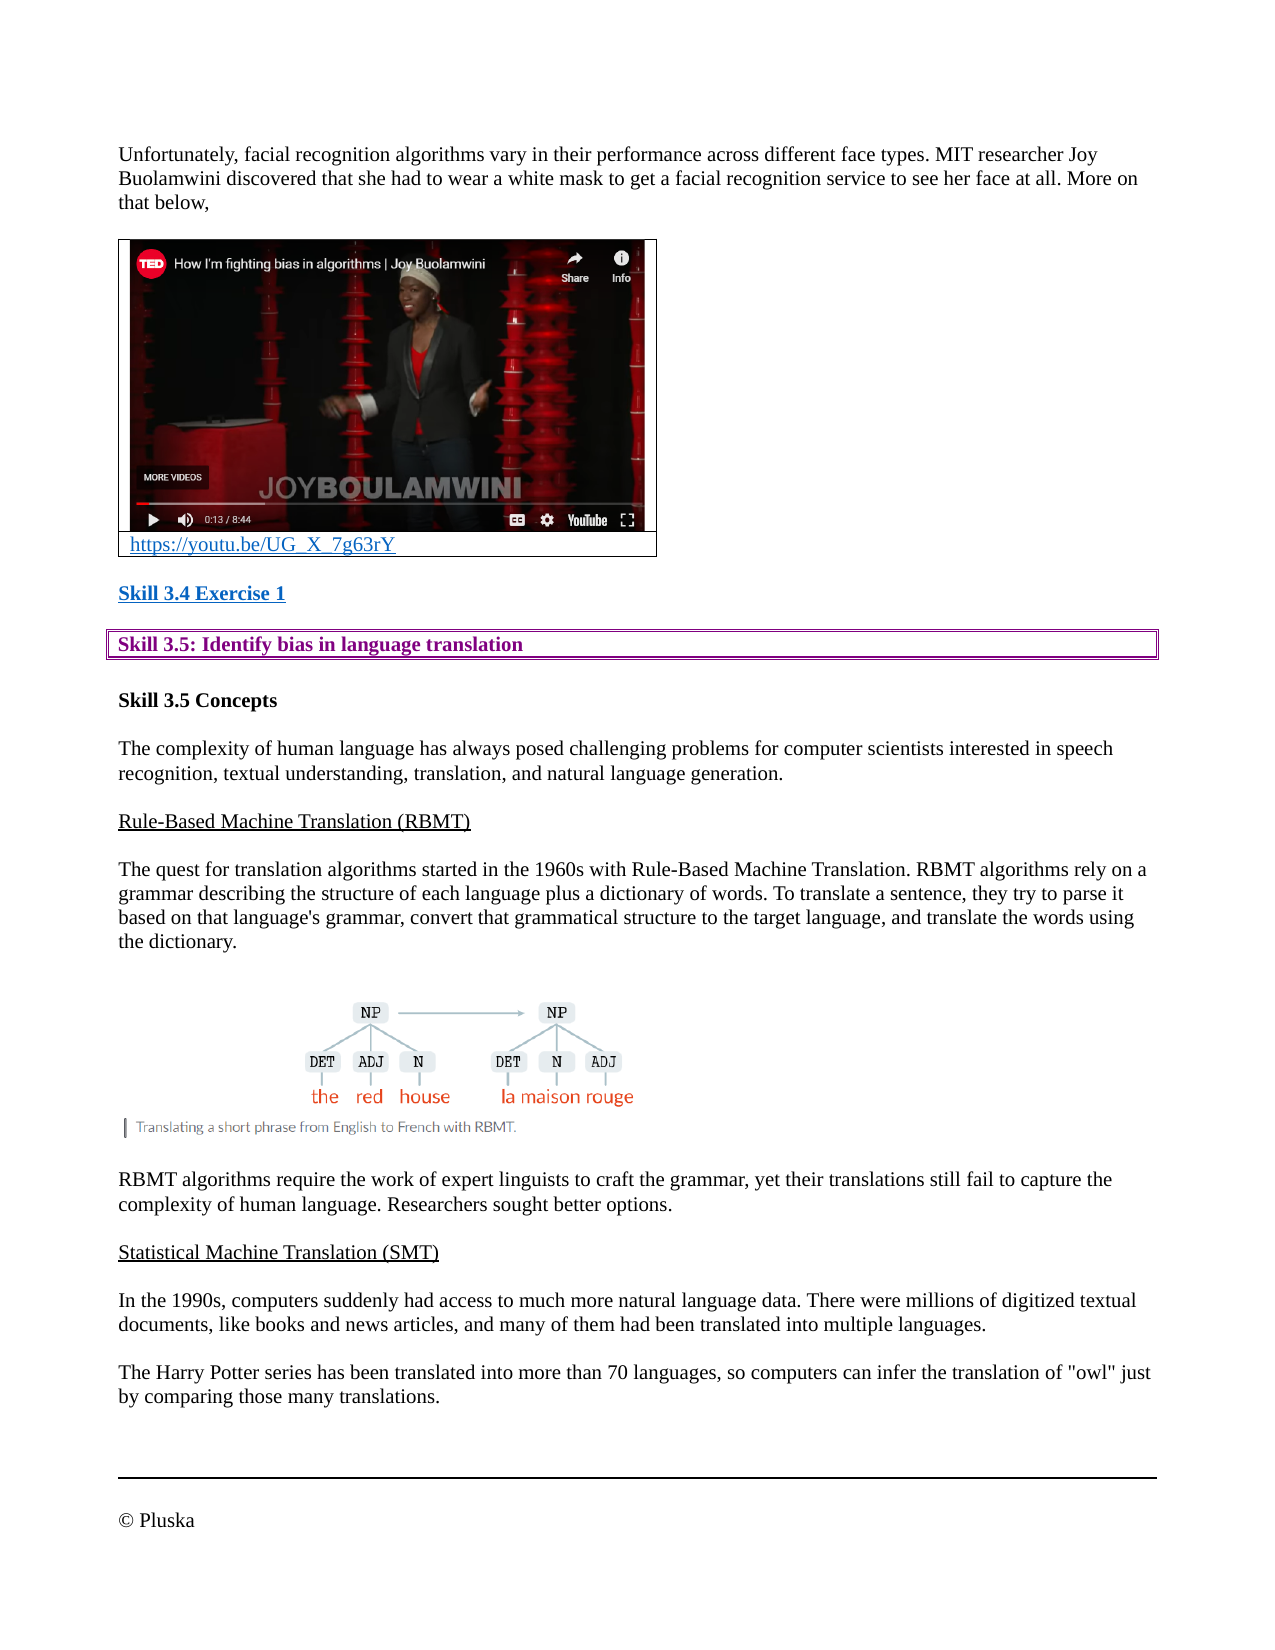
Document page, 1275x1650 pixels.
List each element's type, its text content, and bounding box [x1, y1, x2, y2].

table_header [645, 240, 656, 531]
text The complexity of human language has always posed challenging problems for computer scientists interested in speech recognition, textual understanding, translation, and natural language generation. [118, 736, 1157, 784]
table_cell https://youtu.be/UG_X_7g63rY [119, 532, 656, 556]
text Rule-Based Machine Translation (RBMT) [118, 808, 1157, 833]
picture [129, 239, 645, 531]
table_header [119, 240, 129, 531]
table_header Skill 3.5: Identify bias in language translation [109, 632, 1156, 656]
text Unfortunately, facial recognition algorithms vary in their performance across different face types. MIT researcher Joy Buolamwini discovered that she had to wear a white mask to get a facial recognition service to see her face at all. More on that below, [118, 142, 1157, 214]
text Statistical Machine Translation (SMT) [118, 1239, 1157, 1264]
text Skill 3.5 Concepts [118, 688, 1157, 712]
text Skill 3.4 Exercise 1 [118, 581, 1157, 605]
text The quest for translation algorithms started in the 1960s with Rule-Based Machine Translation. RBMT algorithms rely on a grammar describing the structure of each language plus a dictionary of words. To translate a sentence, they try to parse it based on that language's grammar, convert that grammatical structure to the target language, and translate the words using the dictionary. [118, 857, 1157, 953]
text The Harry Potter series has been translated into more than 70 languages, so computers can infer the translation of "owl" just by comparing those many translations. [118, 1360, 1157, 1408]
picture [118, 977, 648, 1144]
